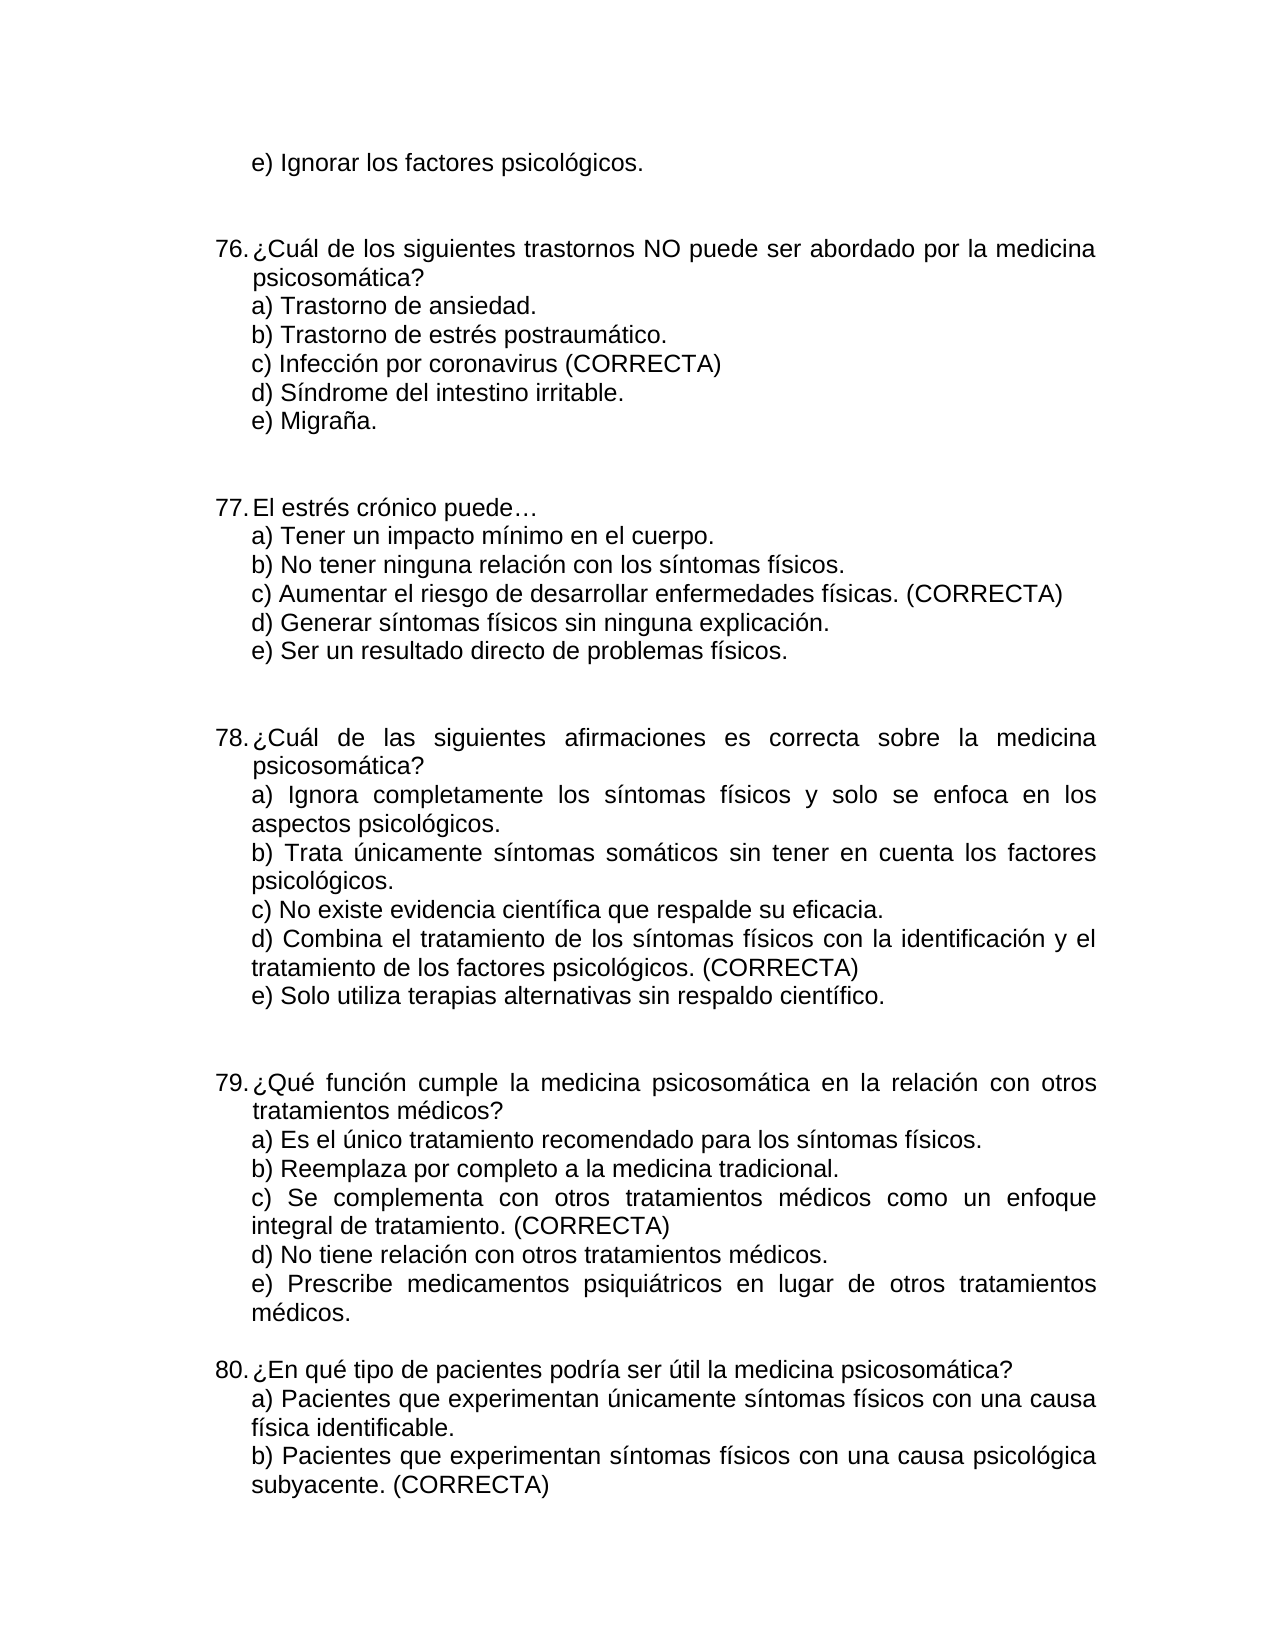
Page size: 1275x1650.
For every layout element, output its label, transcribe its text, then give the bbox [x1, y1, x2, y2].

text b) Trata únicamente síntomas somáticos sin tener en cuenta los factores psicológicos. [251, 838, 1098, 895]
text c) Infección por coronavirus (CORRECTA) [251, 349, 1098, 378]
text e) Prescribe medicamentos psiquiátricos en lugar de otros tratamientos médicos. [251, 1269, 1098, 1326]
text d) No tiene relación con otros tratamientos médicos. [251, 1240, 1098, 1269]
text a) Trastorno de ansiedad. [251, 291, 1098, 320]
list ¿Cuál de los siguientes trastornos NO puede ser abordado por la medicina psicosomática? [215, 234, 1098, 291]
text a) Pacientes que experimentan únicamente síntomas físicos con una causa física identificable. [251, 1384, 1098, 1441]
text d) Combina el tratamiento de los síntomas físicos con la identificación y el tratamiento de los factores psicológicos. (CORRECTA) [251, 924, 1098, 981]
text c) Aumentar el riesgo de desarrollar enfermedades físicas. (CORRECTA) [251, 579, 1098, 608]
list ¿En qué tipo de pacientes podría ser útil la medicina psicosomática? [215, 1355, 1098, 1384]
list El estrés crónico puede… [215, 493, 1098, 521]
text e) Ser un resultado directo de problemas físicos. [251, 636, 1098, 665]
text a) Es el único tratamiento recomendado para los síntomas físicos. [251, 1125, 1098, 1154]
text b) No tener ninguna relación con los síntomas físicos. [251, 550, 1098, 579]
list ¿Qué función cumple la medicina psicosomática en la relación con otros tratamientos médicos? [215, 1068, 1098, 1125]
text b) Pacientes que experimentan síntomas físicos con una causa psicológica subyacente. (CORRECTA) [251, 1441, 1098, 1499]
text d) Generar síntomas físicos sin ninguna explicación. [251, 608, 1098, 636]
text c) Se complementa con otros tratamientos médicos como un enfoque integral de tratamiento. (CORRECTA) [251, 1183, 1098, 1240]
text a) Tener un impacto mínimo en el cuerpo. [251, 521, 1098, 550]
text d) Síndrome del intestino irritable. [251, 378, 1098, 406]
list ¿Cuál de las siguientes afirmaciones es correcta sobre la medicina psicosomática? [215, 723, 1098, 780]
text b) Trastorno de estrés postraumático. [251, 320, 1098, 349]
text e) Ignorar los factores psicológicos. [251, 148, 1098, 176]
text a) Ignora completamente los síntomas físicos y solo se enfoca en los aspectos psicológicos. [251, 780, 1098, 838]
text b) Reemplaza por completo a la medicina tradicional. [251, 1154, 1098, 1183]
text e) Solo utiliza terapias alternativas sin respaldo científico. [251, 981, 1098, 1010]
text e) Migraña. [251, 406, 1098, 435]
text c) No existe evidencia científica que respalde su eficacia. [251, 895, 1098, 924]
